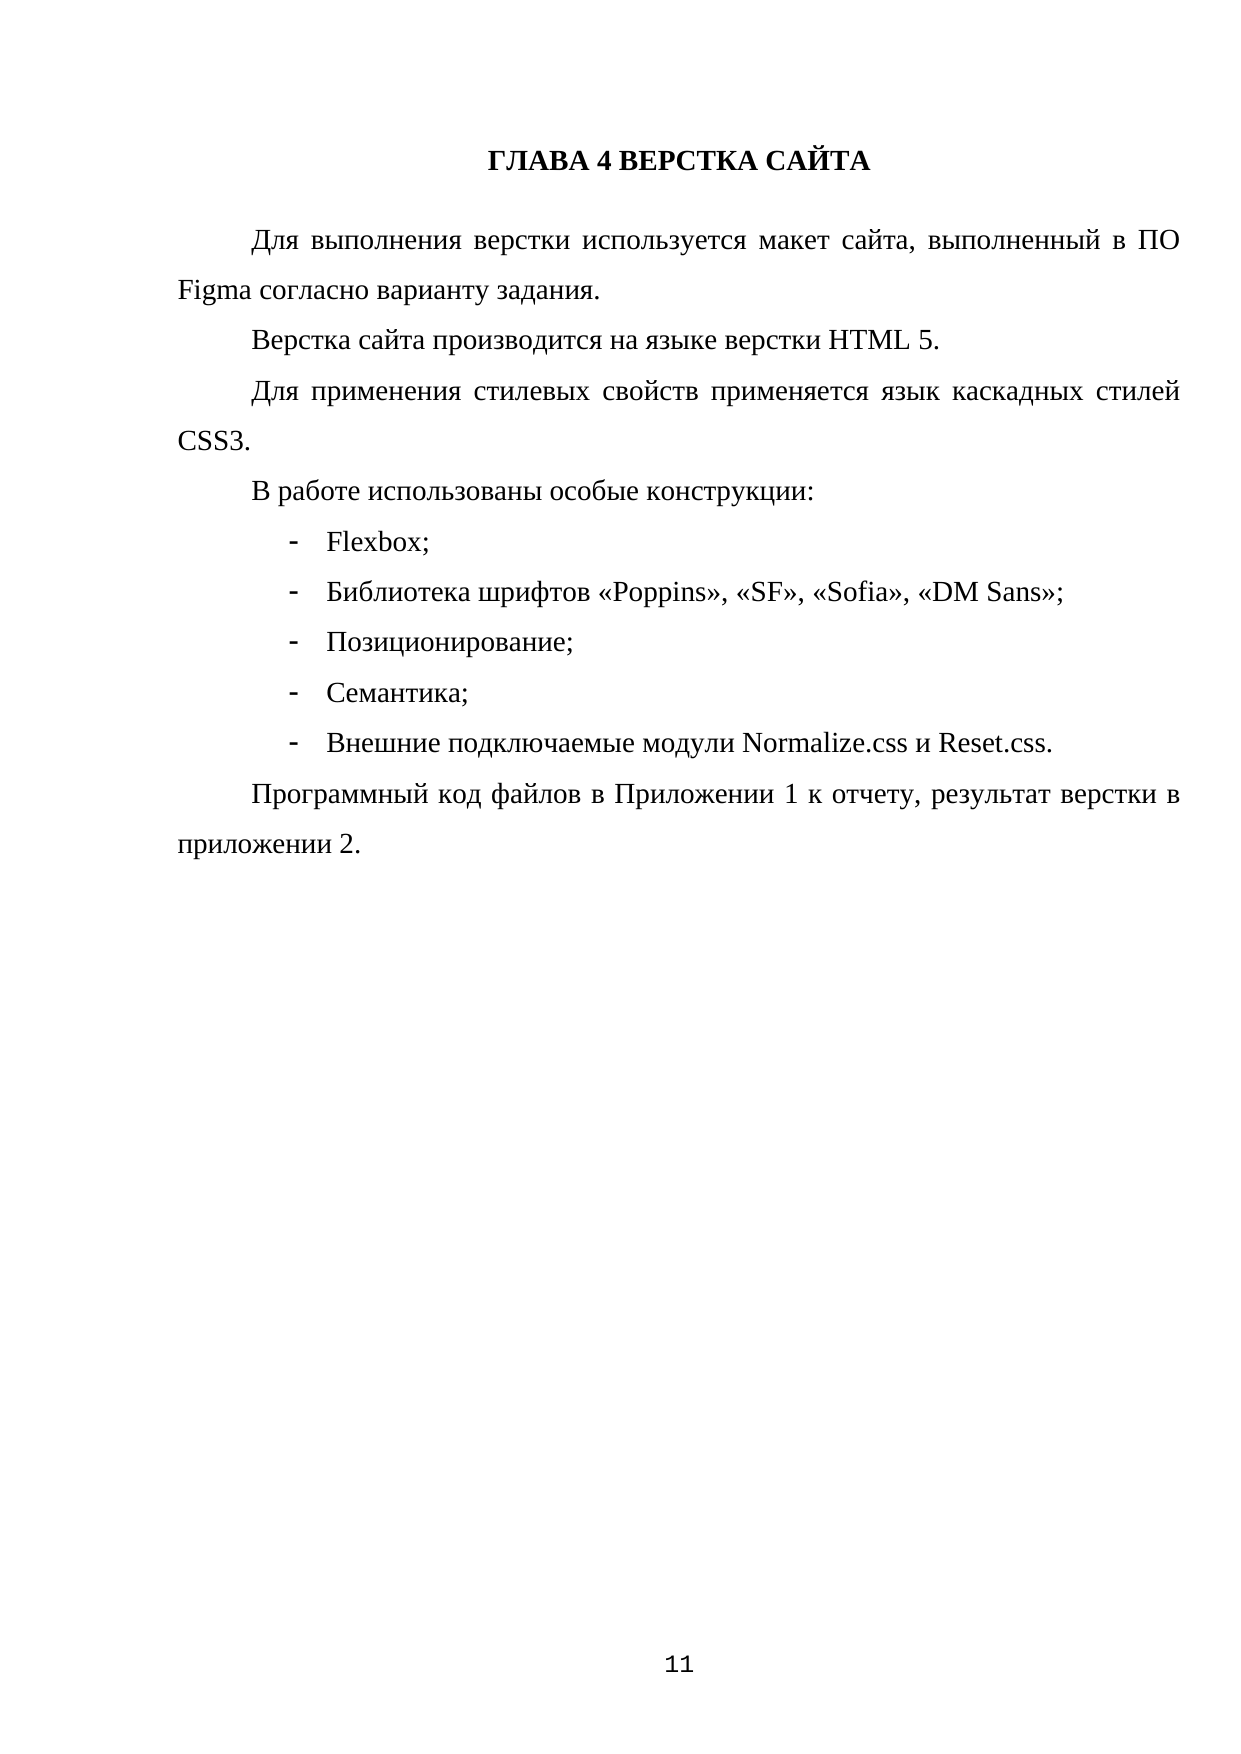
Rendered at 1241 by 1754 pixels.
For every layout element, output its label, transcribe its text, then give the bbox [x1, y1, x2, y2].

list Flexbox; [288, 524, 1181, 557]
text Для выполнения верстки используется макет сайта, выполненный в ПО Figma согласно варианту задания. [177, 222, 1181, 306]
text Верстка сайта производится на языке верстки HTML 5. [177, 322, 1181, 356]
list Внешние подключаемые модули Normalize.css и Reset.css. [288, 725, 1181, 759]
text В работе использованы особые конструкции: [177, 473, 1181, 507]
list Позиционирование; [288, 624, 1181, 658]
text Программный код файлов в Приложении 1 к отчету, результат верстки в приложении 2. [177, 776, 1181, 859]
list Библиотека шрифтов «Poppins», «SF», «Sofia», «DM Sans»; [288, 574, 1181, 608]
list Семантика; [288, 675, 1181, 708]
subtitle ГЛАВА 4 ВЕРСТКА САЙТА [177, 143, 1181, 177]
text Для применения стилевых свойств применяется язык каскадных стилей CSS3. [177, 373, 1181, 457]
